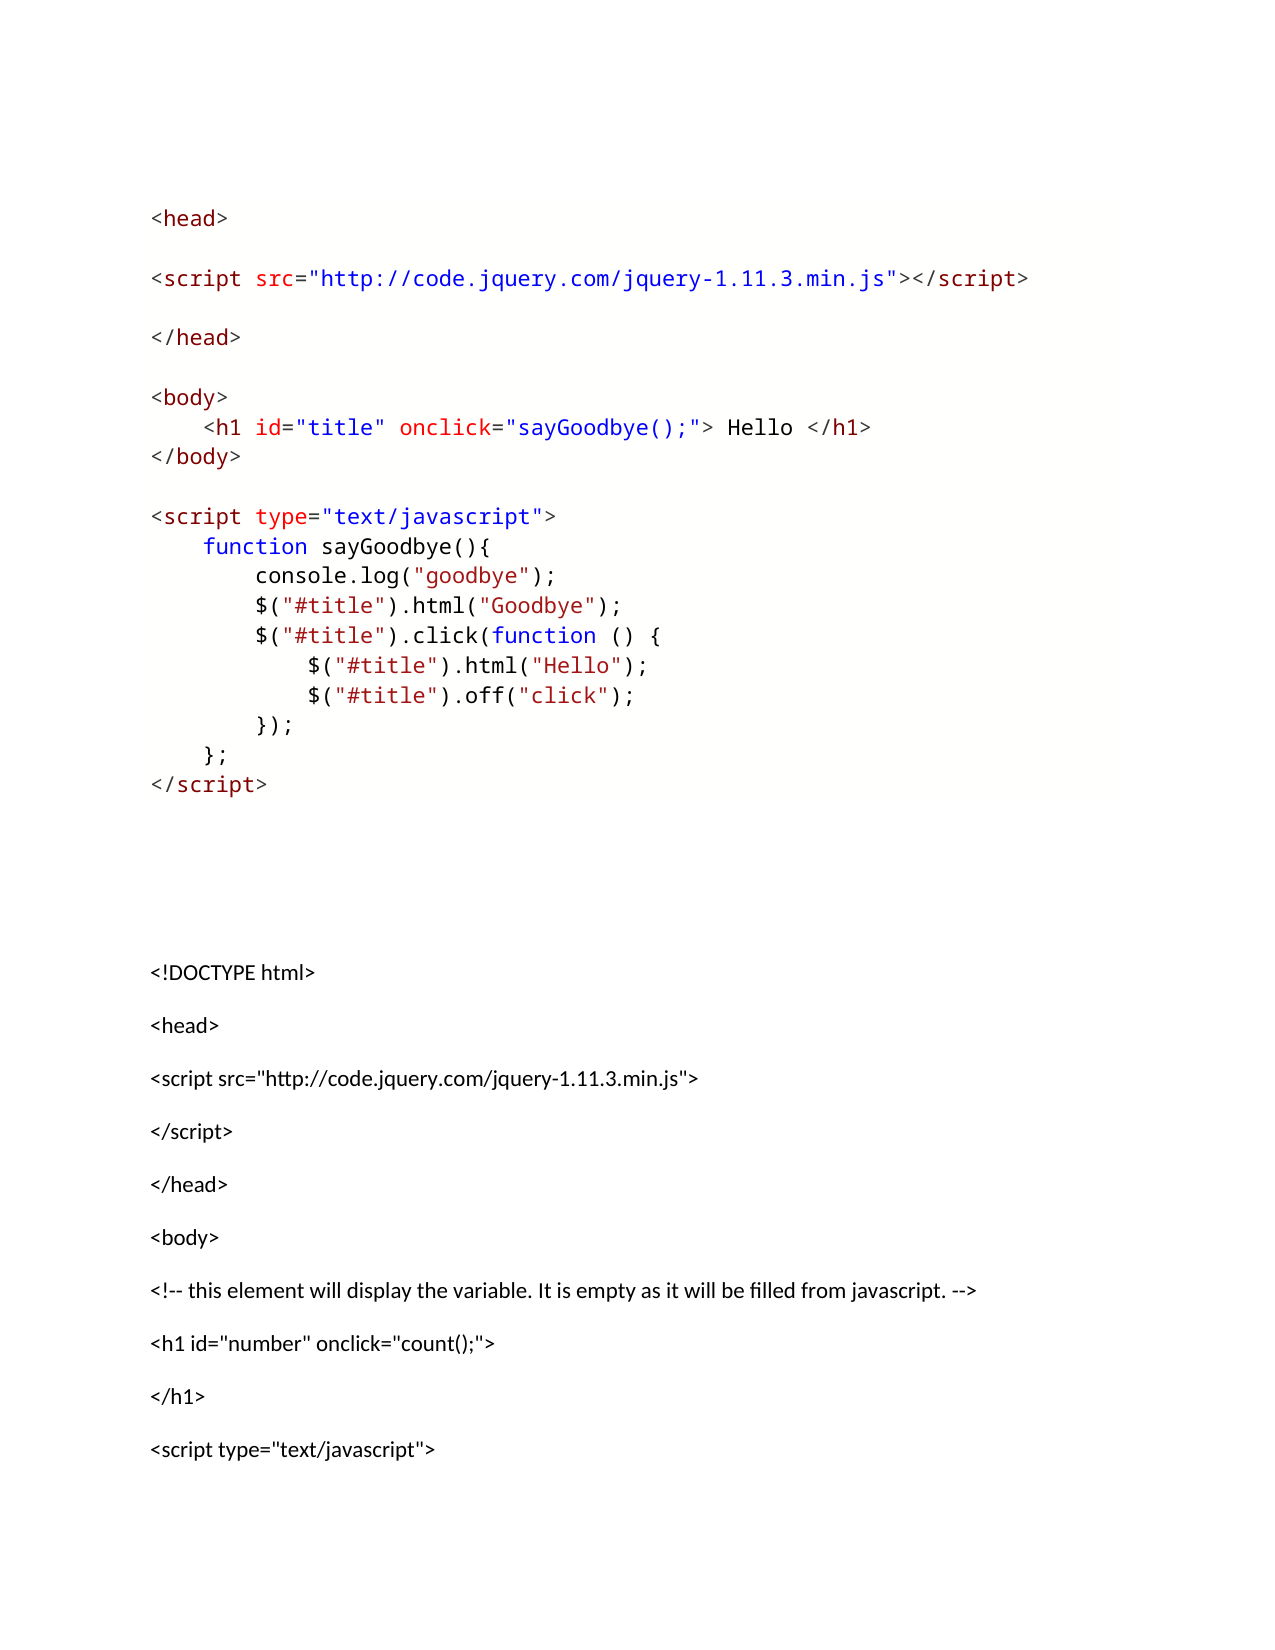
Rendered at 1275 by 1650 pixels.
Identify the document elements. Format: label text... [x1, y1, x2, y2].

text <script type="text/javascript"> [150, 1435, 1125, 1463]
text </script> [150, 1117, 1125, 1145]
text <body> [150, 1223, 1125, 1251]
text $("#title").off("click"); [150, 680, 1125, 709]
text </script> [150, 769, 1125, 799]
text </head> [150, 322, 1125, 352]
text $("#title").click(function () { [150, 620, 1125, 650]
text $("#title").html("Hello"); [150, 650, 1125, 680]
text </body> [150, 441, 1125, 471]
text <head> [150, 1011, 1125, 1039]
text </h1> [150, 1382, 1125, 1410]
text <!-- this element will display the variable. It is empty as it will be filled from javascript. --> [150, 1276, 1125, 1304]
text }); [150, 709, 1125, 739]
text <!DOCTYPE html> [150, 958, 1125, 986]
text <h1 id="number" onclick="count();"> [150, 1329, 1125, 1357]
text }; [150, 739, 1125, 769]
text console.log("goodbye"); [150, 561, 1125, 590]
text <body> [150, 382, 1125, 412]
text <script src="http://code.jquery.com/jquery-1.11.3.min.js"> [150, 1064, 1125, 1092]
text function sayGoodbye(){ [150, 531, 1125, 561]
text <head> [150, 203, 1125, 233]
text <h1 id="title" onclick="sayGoodbye();"> Hello </h1> [150, 412, 1125, 441]
text $("#title").html("Goodbye"); [150, 590, 1125, 620]
text </head> [150, 1170, 1125, 1198]
text <script type="text/javascript"> [150, 501, 1125, 531]
text <script src="http://code.jquery.com/jquery-1.11.3.min.js"></script> [150, 263, 1125, 292]
